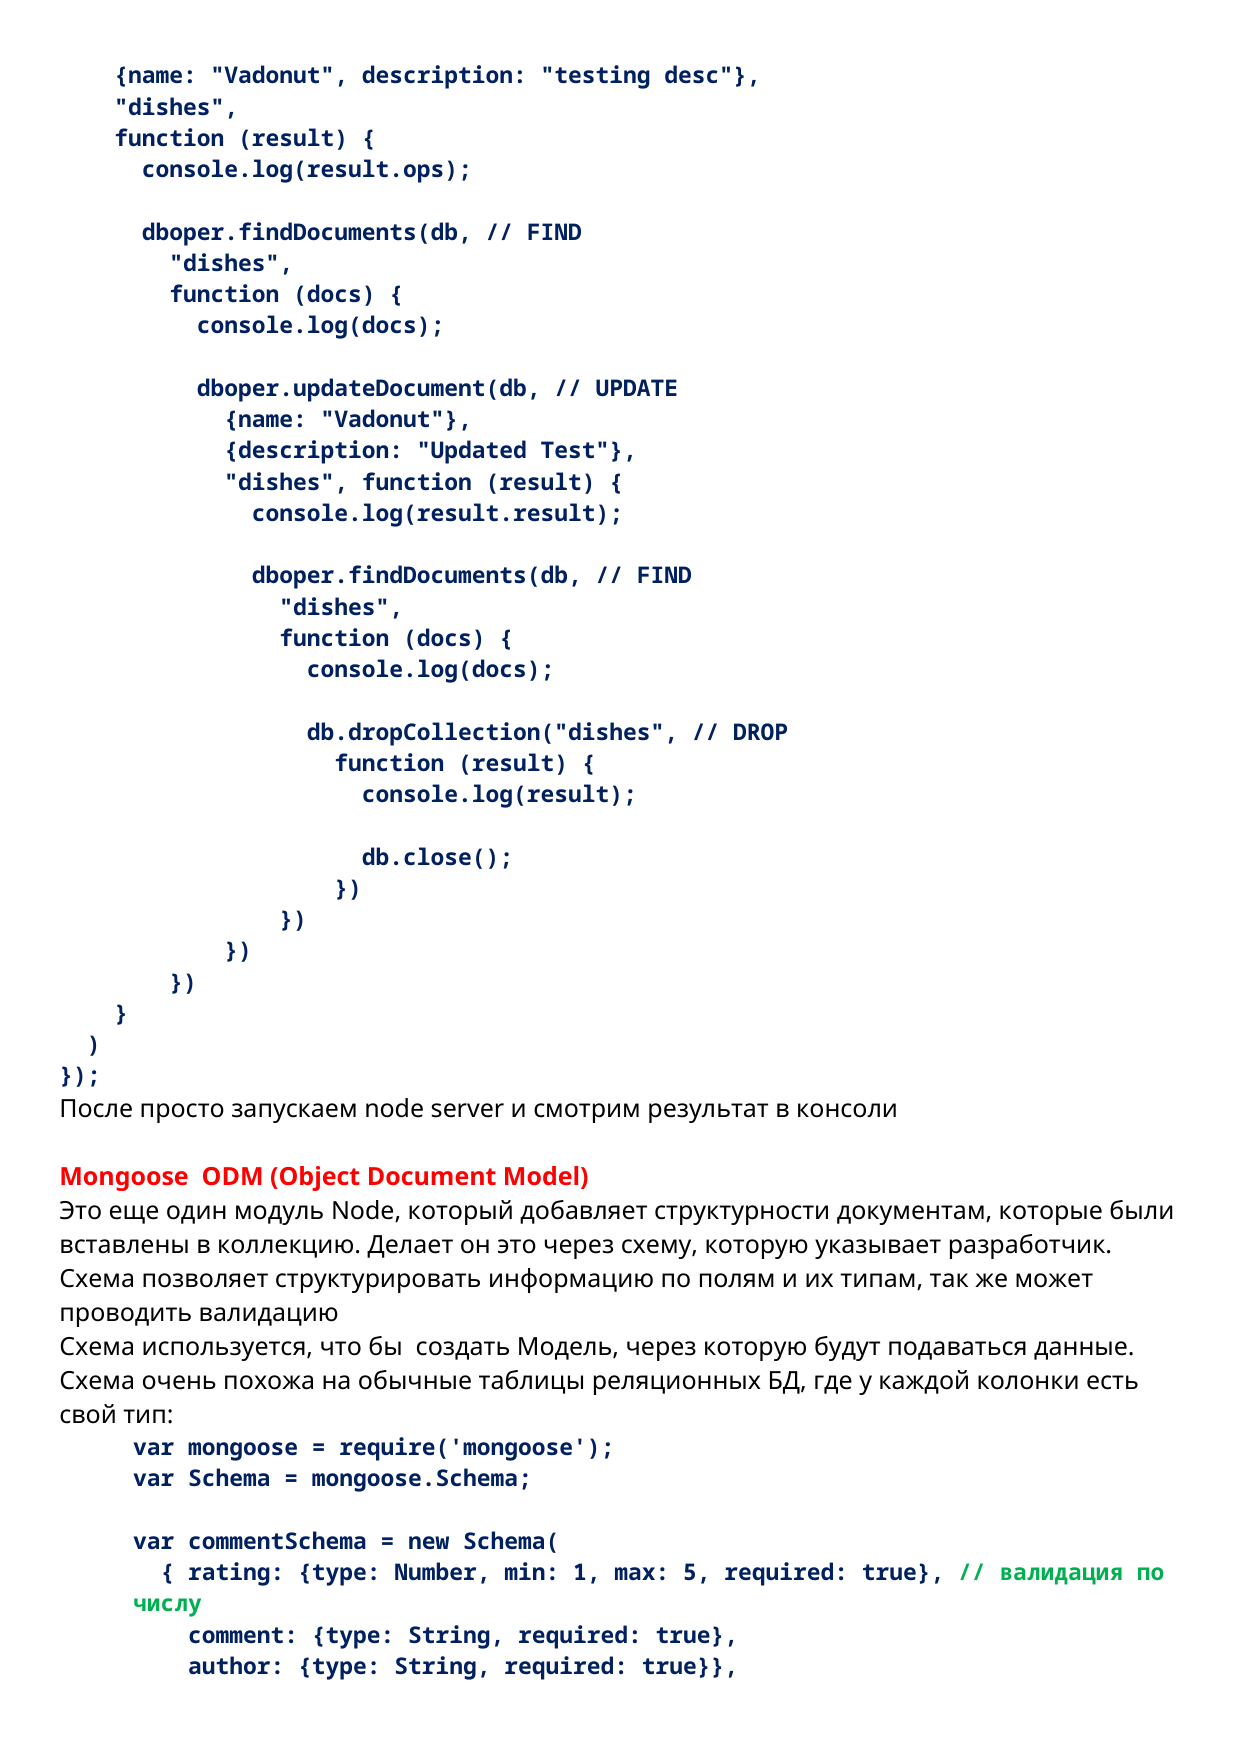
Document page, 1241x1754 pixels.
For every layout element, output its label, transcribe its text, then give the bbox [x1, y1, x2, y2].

text function (docs) { [59, 278, 1181, 309]
text console.log(docs); [59, 653, 1181, 684]
text После просто запускаем node server и смотрим результат в консоли [59, 1090, 1181, 1124]
text console.log(result.ops); [59, 153, 1181, 184]
text console.log(docs); [59, 309, 1181, 340]
text {name: "Vadonut", description: "testing desc"}, [59, 59, 1181, 90]
text function (result) { [59, 747, 1181, 778]
text }) [59, 965, 1181, 997]
text }) [59, 934, 1181, 965]
text var commentSchema = new Schema( [133, 1525, 1181, 1556]
text author: {type: String, required: true}}, [133, 1650, 1181, 1681]
text Схема используется, что бы создать Модель, через которую будут подаваться данные. [59, 1329, 1181, 1363]
text dboper.findDocuments(db, // FIND [59, 215, 1181, 247]
text console.log(result); [59, 778, 1181, 809]
text function (docs) { [59, 622, 1181, 653]
text {name: "Vadonut"}, [59, 403, 1181, 434]
text }); [59, 1059, 1181, 1090]
text dboper.updateDocument(db, // UPDATE [59, 372, 1181, 403]
text db.dropCollection("dishes", // DROP [59, 715, 1181, 747]
text "dishes", [59, 90, 1181, 122]
text Схема очень похожа на обычные таблицы реляционных БД, где у каждой колонки есть свой тип: [59, 1363, 1181, 1431]
text Схема позволяет структурировать информацию по полям и их типам, так же может проводить валидацию [59, 1261, 1181, 1329]
text {description: "Updated Test"}, [59, 434, 1181, 465]
text } [59, 997, 1181, 1028]
text dboper.findDocuments(db, // FIND [59, 559, 1181, 590]
text "dishes", [59, 590, 1181, 622]
text }) [59, 872, 1181, 903]
text comment: {type: String, required: true}, [133, 1618, 1181, 1650]
text function (result) { [59, 122, 1181, 153]
text }) [59, 903, 1181, 934]
text db.close(); [59, 840, 1181, 872]
text "dishes", [59, 247, 1181, 278]
text "dishes", function (result) { [59, 465, 1181, 497]
text Это еще один модуль Node, который добавляет структурности документам, которые были вставлены в коллекцию. Делает он это через схему, которую указывает разработчик. [59, 1193, 1181, 1261]
text Mongoose ODM (Object Document Model) [59, 1158, 1181, 1193]
text { rating: {type: Number, min: 1, max: 5, required: true}, // валидация по числу [133, 1556, 1181, 1618]
text console.log(result.result); [59, 497, 1181, 528]
text ) [59, 1028, 1181, 1059]
text var Schema = mongoose.Schema; [133, 1462, 1181, 1493]
text var mongoose = require('mongoose'); [133, 1431, 1181, 1462]
